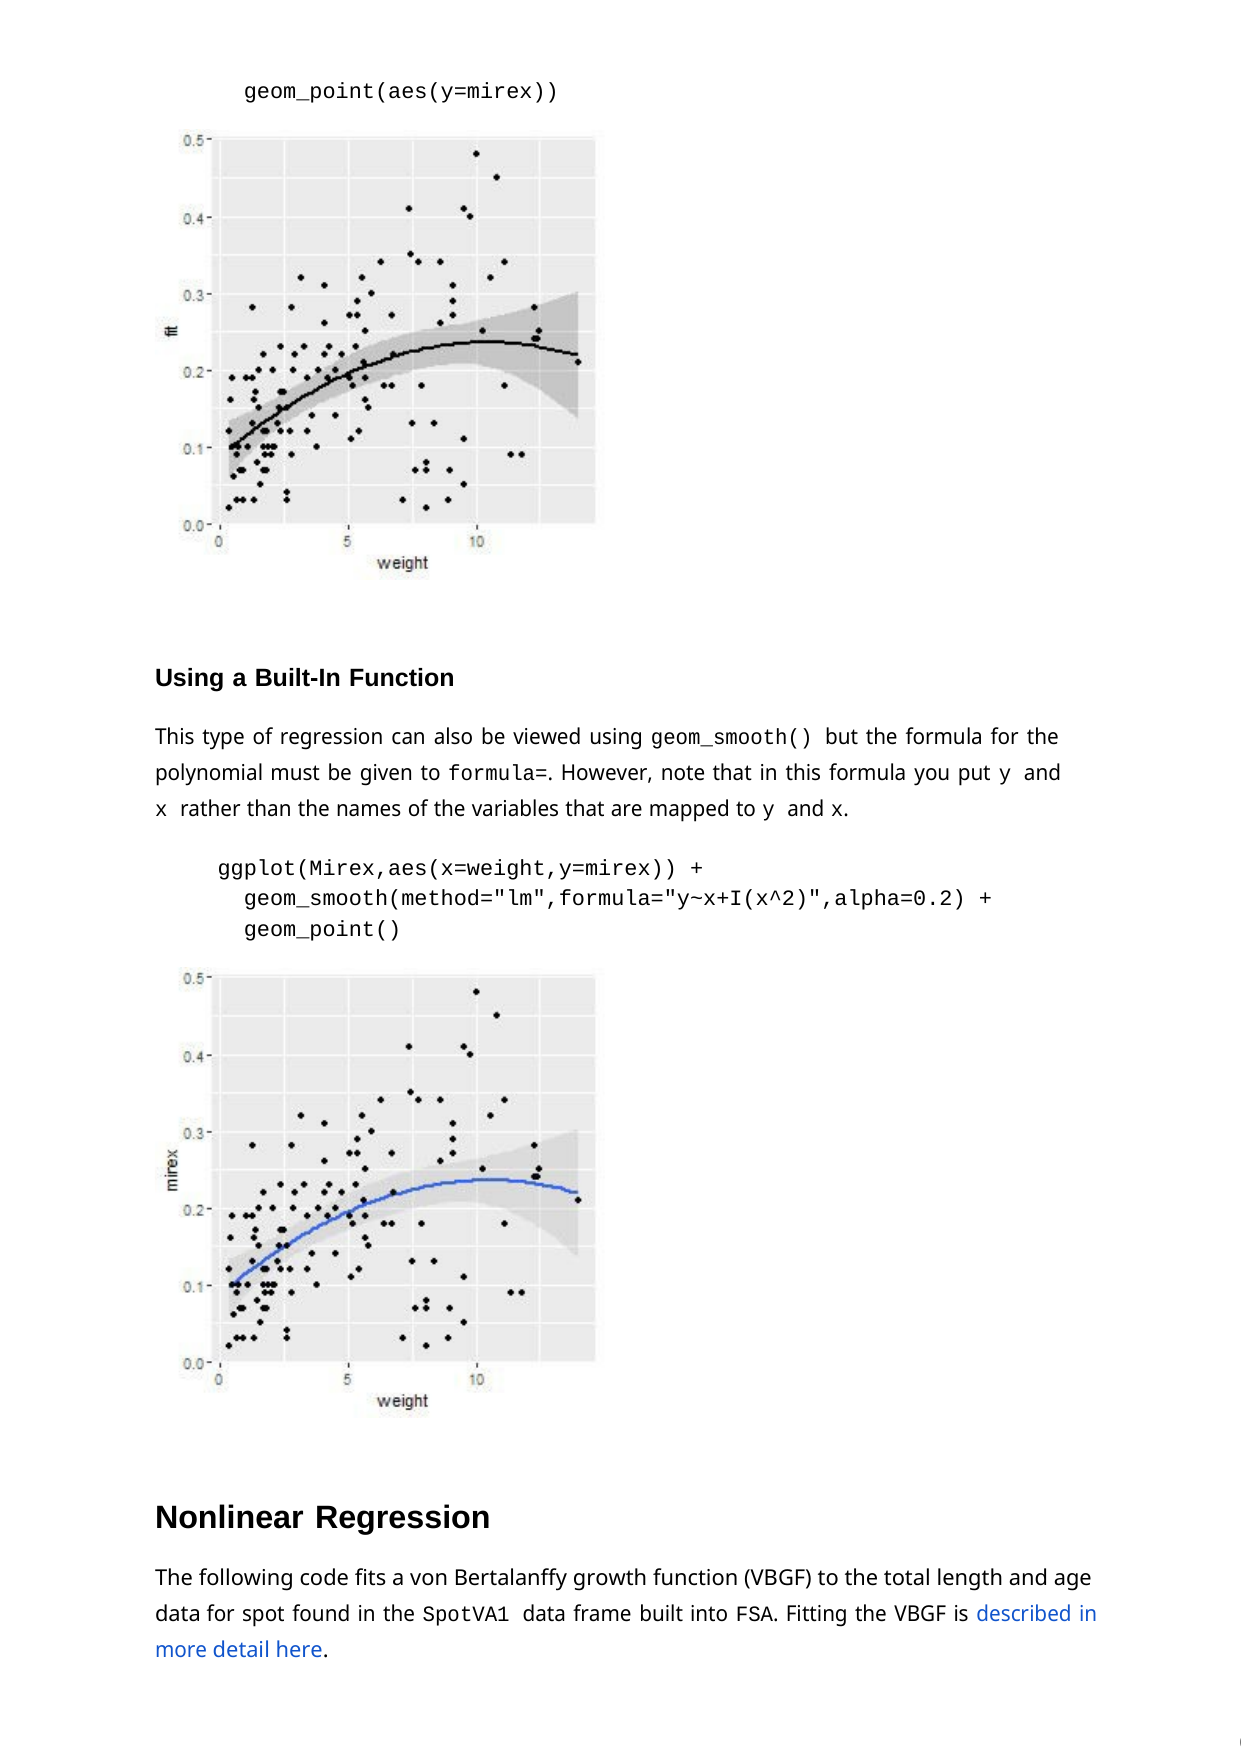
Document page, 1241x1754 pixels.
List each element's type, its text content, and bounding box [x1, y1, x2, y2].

text ggplot(Mirex,aes(x=weight,y=mirex)) + geom_smooth(method="lm",formula="y~x+I(x^2)",alpha=0.2) + geom_point() [217, 857, 993, 943]
subtitle Using a Built-In Function [155, 663, 1098, 692]
text The following code fits a von Bertalanffy growth function (VBGF) to the total length and age data for spot found in the SpotVA1 data frame built into FSA. Fitting the VBGF is described in more detail here. [155, 1562, 1098, 1664]
text This type of regression can also be viewed using geom_smooth() but the formula for the polynomial must be given to formula=. However, note that in this formula you put y and x rather than the names of the variables that are mapped to y and x. [155, 721, 1067, 823]
subtitle Nonlinear Regression [155, 1498, 1098, 1535]
picture [154, 967, 605, 1418]
text geom_point(aes(y=mirex)) [243, 80, 1098, 105]
picture [154, 129, 605, 580]
